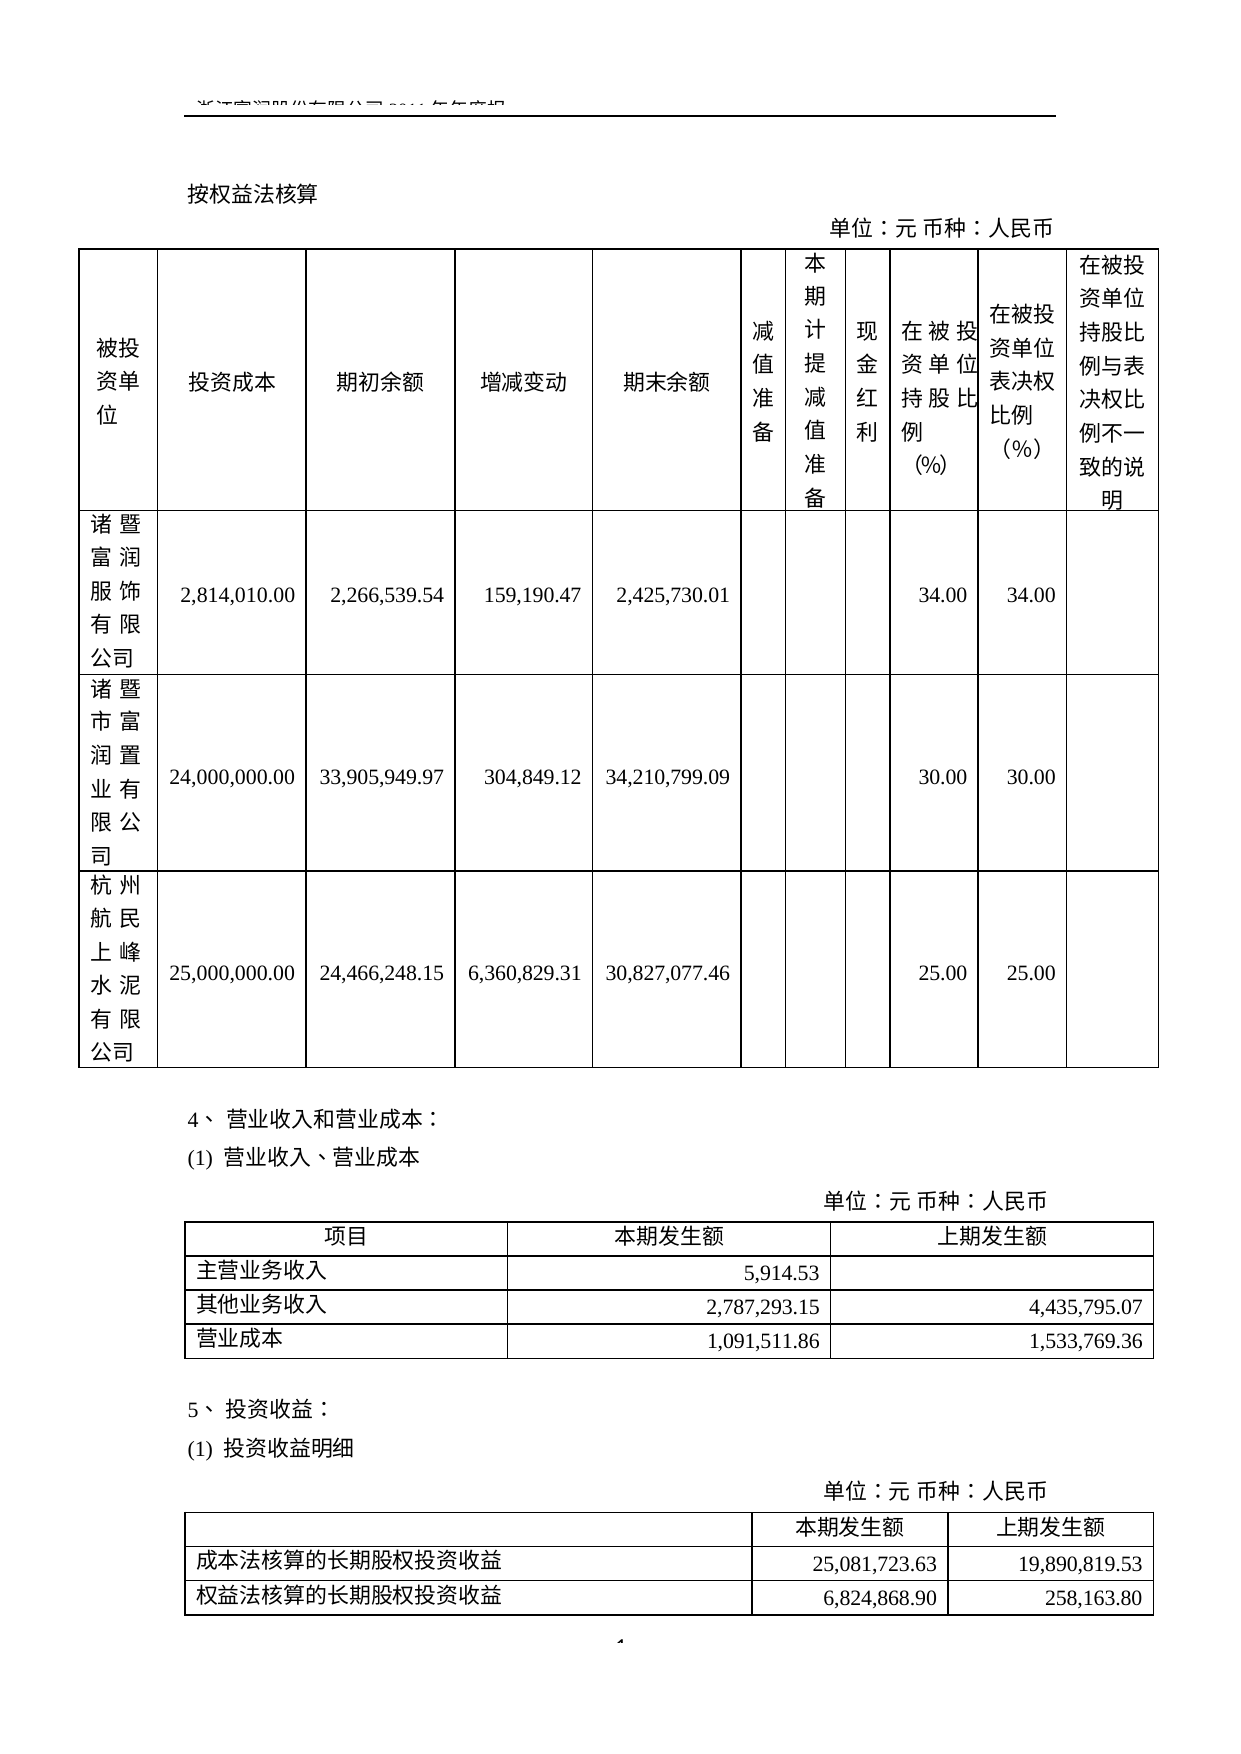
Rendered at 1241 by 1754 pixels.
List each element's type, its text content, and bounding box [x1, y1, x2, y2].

text 按权益法核算 [187, 179, 1173, 209]
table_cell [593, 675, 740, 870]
text (1) 投资收益明细 [187, 1433, 356, 1463]
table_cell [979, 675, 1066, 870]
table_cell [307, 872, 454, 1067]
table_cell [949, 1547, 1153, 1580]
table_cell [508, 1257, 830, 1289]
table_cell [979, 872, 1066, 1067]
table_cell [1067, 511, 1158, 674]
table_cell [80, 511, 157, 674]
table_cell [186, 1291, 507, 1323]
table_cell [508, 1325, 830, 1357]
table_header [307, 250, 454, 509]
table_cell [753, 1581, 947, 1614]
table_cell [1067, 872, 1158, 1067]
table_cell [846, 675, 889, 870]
text 单位：元 币种：人民币 [823, 1476, 1173, 1506]
text 单位：元 币种：人民币 [823, 1186, 1173, 1215]
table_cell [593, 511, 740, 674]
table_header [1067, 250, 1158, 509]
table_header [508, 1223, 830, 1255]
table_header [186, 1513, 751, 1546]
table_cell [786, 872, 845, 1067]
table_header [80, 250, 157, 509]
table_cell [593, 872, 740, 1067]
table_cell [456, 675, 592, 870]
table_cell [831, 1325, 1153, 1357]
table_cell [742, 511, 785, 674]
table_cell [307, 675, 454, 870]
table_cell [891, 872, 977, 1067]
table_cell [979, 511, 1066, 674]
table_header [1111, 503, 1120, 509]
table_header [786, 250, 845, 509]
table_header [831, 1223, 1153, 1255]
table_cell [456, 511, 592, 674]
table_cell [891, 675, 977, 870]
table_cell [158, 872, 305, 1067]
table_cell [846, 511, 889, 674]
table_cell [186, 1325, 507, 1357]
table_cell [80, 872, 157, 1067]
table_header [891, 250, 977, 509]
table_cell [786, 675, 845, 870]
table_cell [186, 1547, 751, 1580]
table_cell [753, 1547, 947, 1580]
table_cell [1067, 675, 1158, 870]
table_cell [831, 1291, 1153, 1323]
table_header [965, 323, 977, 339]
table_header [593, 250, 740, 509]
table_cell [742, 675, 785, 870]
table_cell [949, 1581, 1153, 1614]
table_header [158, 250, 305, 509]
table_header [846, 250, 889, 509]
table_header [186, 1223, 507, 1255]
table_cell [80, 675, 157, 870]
text (1) 营业收入、营业成本 [187, 1142, 451, 1172]
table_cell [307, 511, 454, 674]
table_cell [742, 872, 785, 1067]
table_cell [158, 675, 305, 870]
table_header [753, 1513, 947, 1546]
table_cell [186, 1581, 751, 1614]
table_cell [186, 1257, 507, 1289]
text 单位：元 币种：人民币 [69, 213, 1053, 242]
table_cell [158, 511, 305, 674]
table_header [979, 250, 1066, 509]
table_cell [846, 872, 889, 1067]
text 4、 营业收入和营业成本： [187, 1104, 451, 1134]
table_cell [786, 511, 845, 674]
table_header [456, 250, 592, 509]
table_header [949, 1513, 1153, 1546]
text 5、 投资收益： [187, 1394, 356, 1424]
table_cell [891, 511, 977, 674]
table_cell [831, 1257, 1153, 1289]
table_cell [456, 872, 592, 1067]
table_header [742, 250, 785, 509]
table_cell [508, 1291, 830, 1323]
